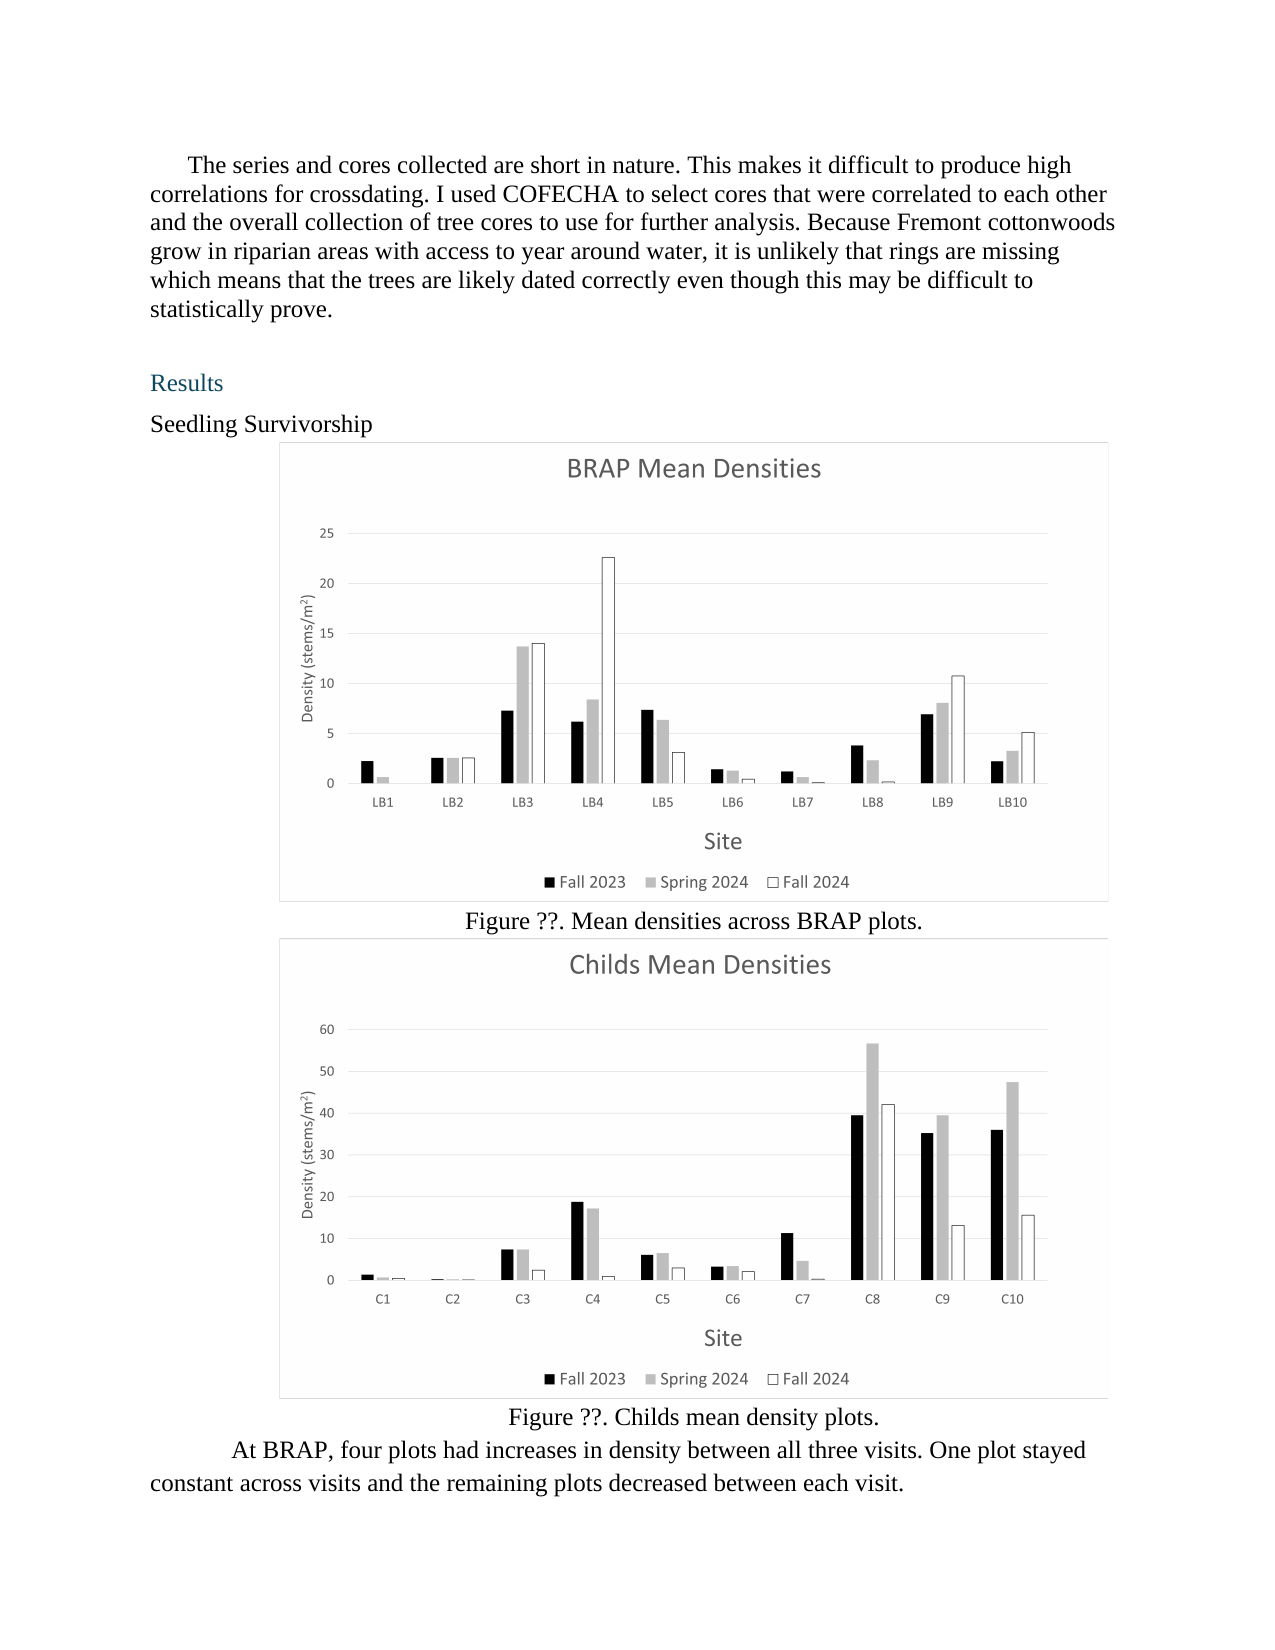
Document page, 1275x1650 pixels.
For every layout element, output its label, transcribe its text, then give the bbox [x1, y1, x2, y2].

subtitle Results [150, 368, 1125, 397]
text Figure ??. Mean densities across BRAP plots. [262, 906, 1125, 934]
text Seedling Survivorship [150, 409, 1125, 438]
picture [279, 938, 1109, 1399]
picture [279, 442, 1109, 902]
text Figure ??. Childs mean density plots. [262, 1402, 1125, 1431]
text At BRAP, four plots had increases in density between all three visits. One plot stayed constant across visits and the remaining plots decreased between each visit. [150, 1435, 1125, 1497]
